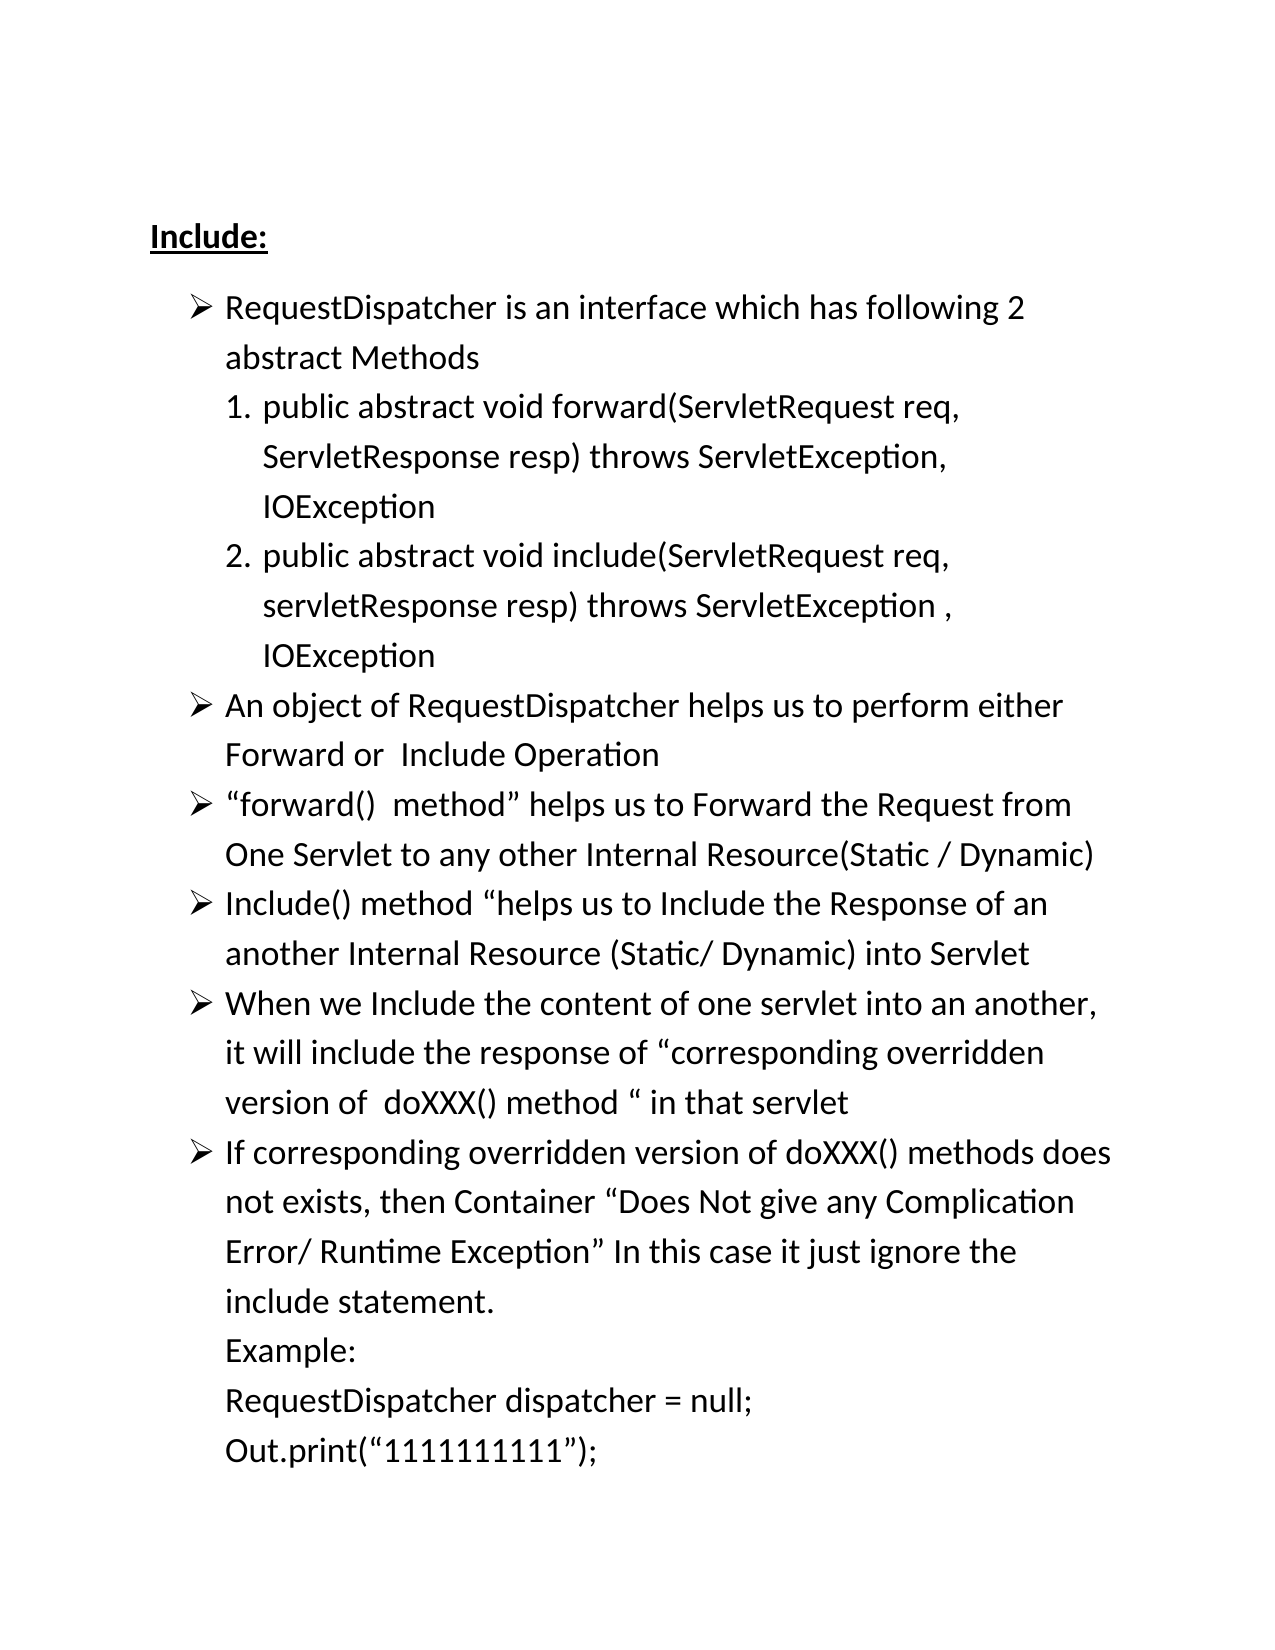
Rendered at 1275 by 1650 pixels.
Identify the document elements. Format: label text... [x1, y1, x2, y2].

list If corresponding overridden version of doXXX() methods does not exists, then Container “Does Not give any Complication Error/ Runtime Exception” In this case it just ignore the include statement. [187, 1130, 1125, 1322]
list RequestDispatcher dispatcher = null; [225, 1378, 1125, 1421]
list public abstract void forward(ServletRequest req, ServletResponse resp) throws ServletException, IOException [225, 384, 1125, 527]
list “forward() method” helps us to Forward the Request from One Servlet to any other Internal Resource(Static / Dynamic) [187, 782, 1125, 875]
list Example: [225, 1328, 1125, 1372]
text Include: [150, 214, 1125, 258]
list Out.print(“1111111111”); [225, 1428, 1125, 1471]
list When we Include the content of one servlet into an another, it will include the response of “corresponding overridden version of doXXX() method “ in that servlet [187, 981, 1125, 1123]
list public abstract void include(ServletRequest req, servletResponse resp) throws ServletException , IOException [225, 533, 1125, 676]
list RequestDispatcher is an interface which has following 2 abstract Methods [187, 285, 1125, 378]
list Include() method “helps us to Include the Response of an another Internal Resource (Static/ Dynamic) into Servlet [187, 881, 1125, 974]
list An object of RequestDispatcher helps us to perform either Forward or Include Operation [187, 683, 1125, 776]
